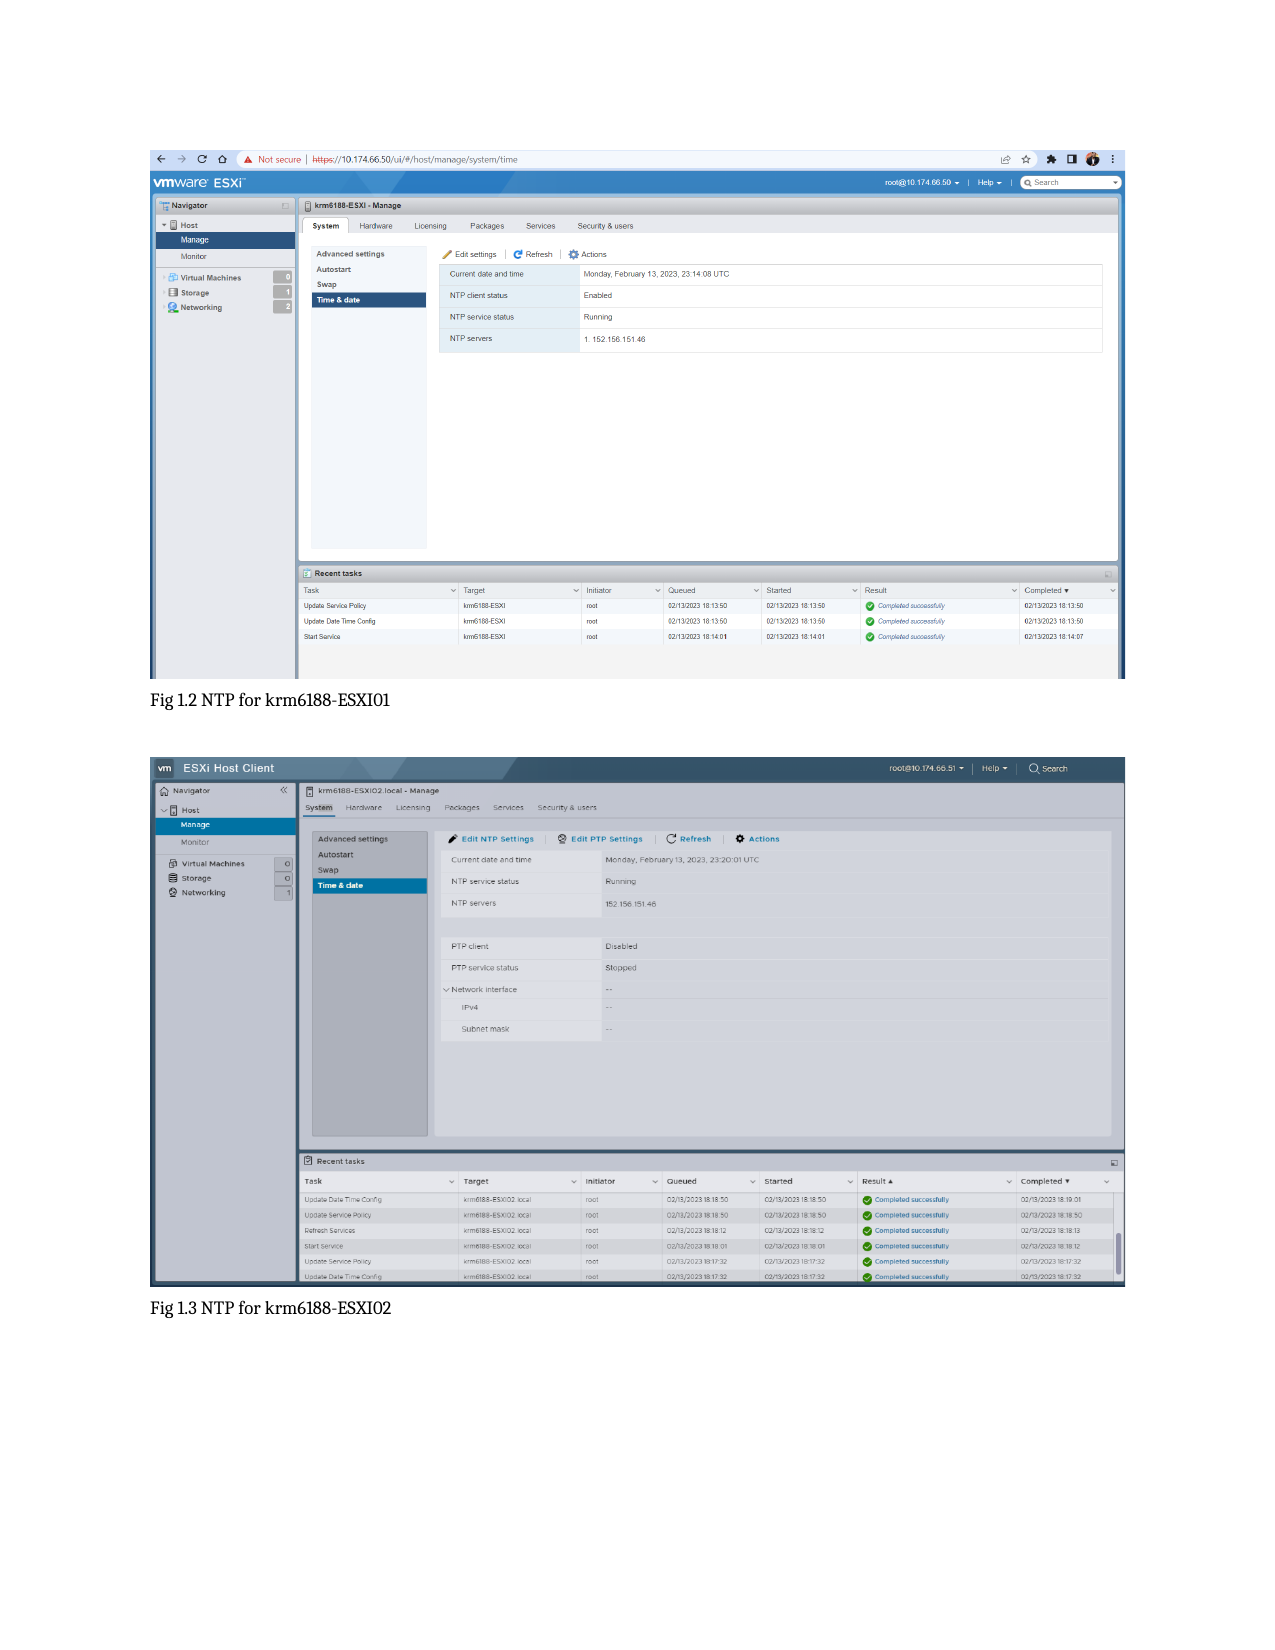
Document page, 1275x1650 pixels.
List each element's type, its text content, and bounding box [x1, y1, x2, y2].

picture [150, 150, 1125, 679]
picture [150, 757, 1125, 1287]
text Fig 1.2 NTP for krm6188-ESXI01 Fig 1.3 NTP for krm6188-ESXI02 Fig 1.4 krm6188-ESXI01 added to the domain Fig 1.5 krm6188-ESXI02 added to the domain Fig 1.6 Both Hosts are successfully added to the domain Reflection Both Active Directory authentication and Network Time Protocol settings are necessary for a reliable and secure IT environment. Some of the advantage are: Centralized authentication is possible with Active Directory thanks to a feature that lets users log in only once and access network resources without continuously entering their credentials. This makes it simpler to manage user accounts and permissions and allows users to more quickly access the resources they need. [150, 679, 1125, 757]
text Fig 1.2 NTP for krm6188-ESXI01 Fig 1.3 NTP for krm6188-ESXI02 Fig 1.4 krm6188-ESXI01 added to the domain Fig 1.5 krm6188-ESXI02 added to the domain Fig 1.6 Both Hosts are successfully added to the domain Reflection Both Active Directory authentication and Network Time Protocol settings are necessary for a reliable and secure IT environment. Some of the advantage are: Centralized authentication is possible with Active Directory thanks to a feature that lets users log in only once and access network resources without continuously entering their credentials. This makes it simpler to manage user accounts and permissions and allows users to more quickly access the resources they need. [150, 1287, 1125, 1351]
